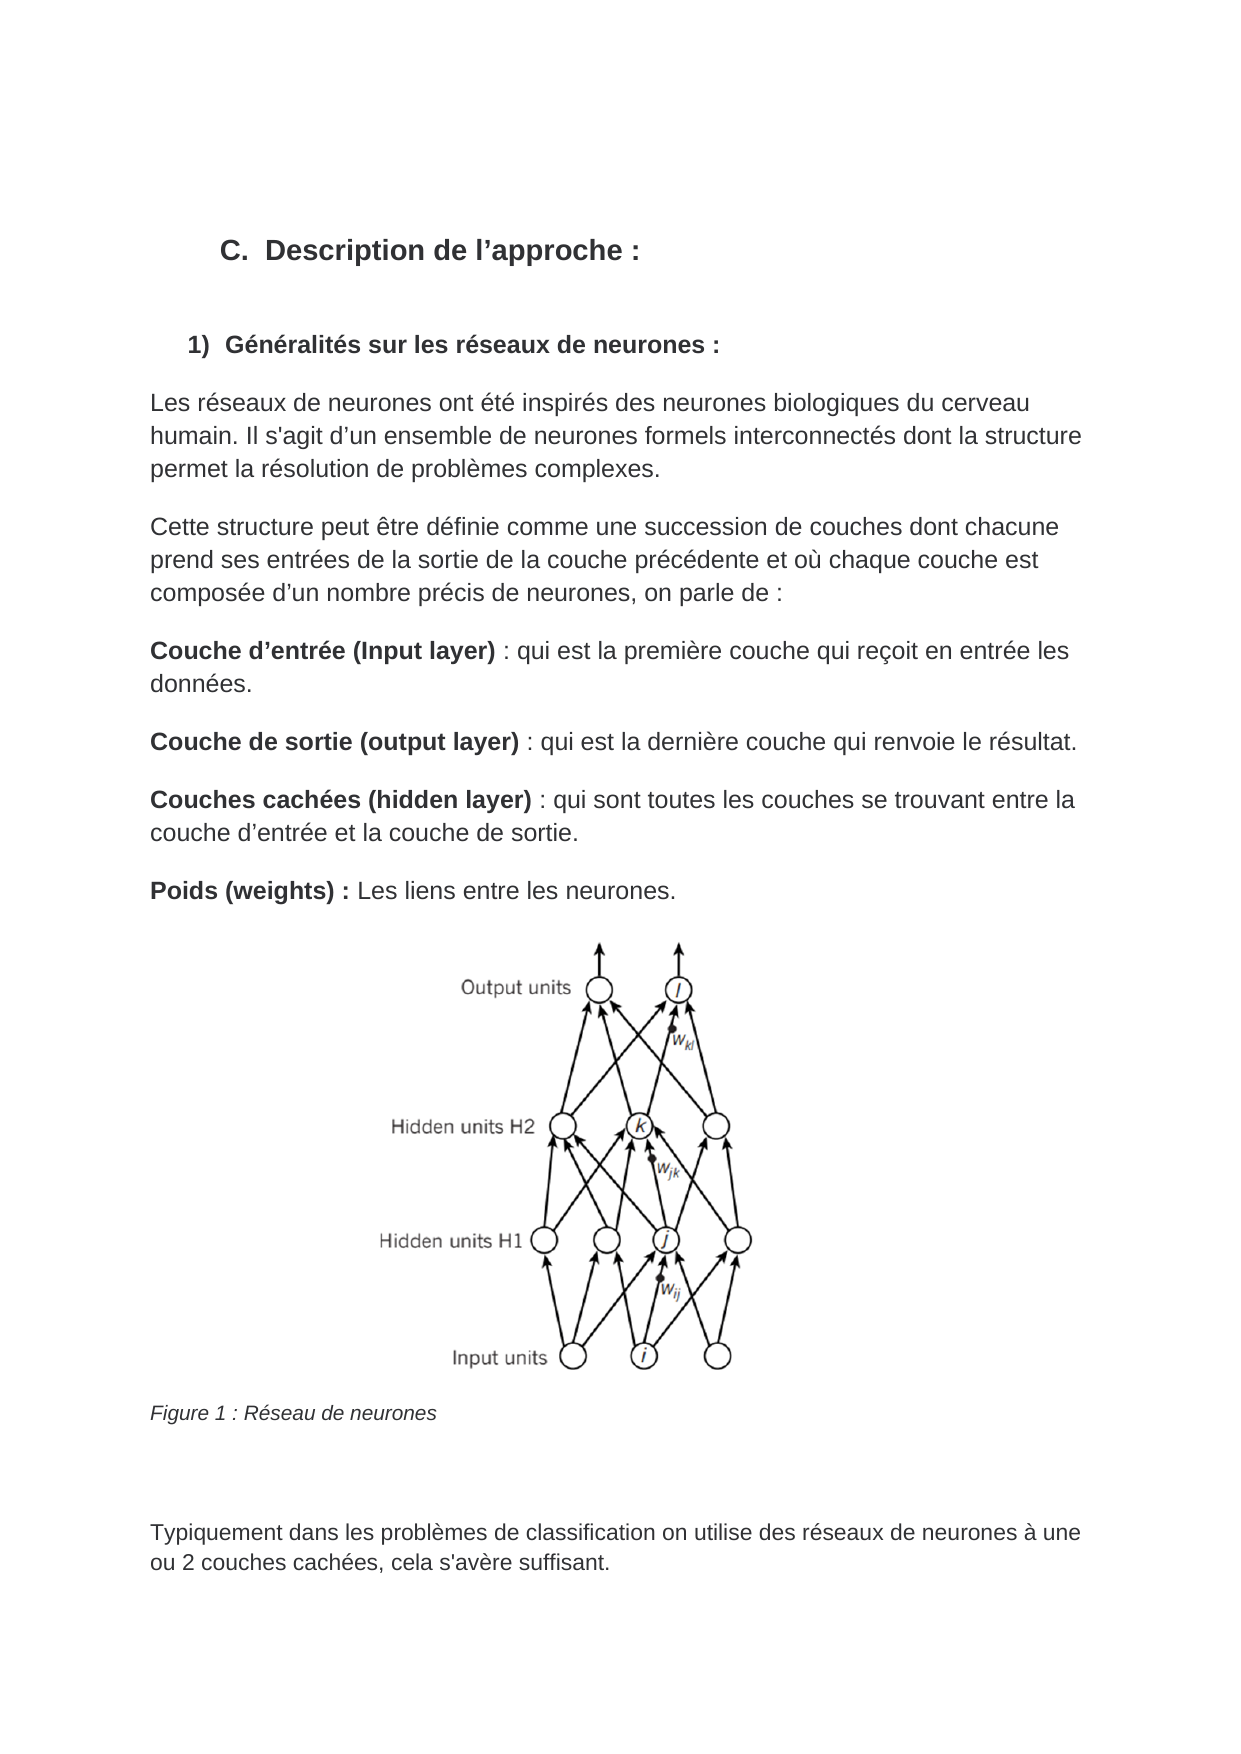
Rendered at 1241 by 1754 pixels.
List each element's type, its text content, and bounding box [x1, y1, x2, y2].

text Figure 1 : Réseau de neurones [150, 1400, 1090, 1424]
text Couches cachées (hidden layer) : qui sont toutes les couches se trouvant entre la couche d’entrée et la couche de sortie. [150, 785, 1090, 847]
list Généralités sur les réseaux de neurones : [187, 329, 1090, 358]
text Couche d’entrée (Input layer) : qui est la première couche qui reçoit en entrée les données. [150, 636, 1090, 697]
text C. Description de l’approche : [150, 233, 1090, 267]
text Poids (weights) : Les liens entre les neurones. [150, 876, 1090, 904]
text Cette structure peut être définie comme une succession de couches dont chacune prend ses entrées de la sortie de la couche précédente et où chaque couche est composée d’un nombre précis de neurones, on parle de : [150, 512, 1090, 606]
text Les réseaux de neurones ont été inspirés des neurones biologiques du cerveau humain. Il s'agit d’un ensemble de neurones formels interconnectés dont la structure permet la résolution de problèmes complexes. [150, 388, 1090, 482]
picture [351, 930, 772, 1392]
text Typiquement dans les problèmes de classification on utilise des réseaux de neurones à une ou 2 couches cachées, cela s'avère suffisant. [150, 1518, 1090, 1575]
text Couche de sortie (output layer) : qui est la dernière couche qui renvoie le résultat. [150, 727, 1090, 756]
